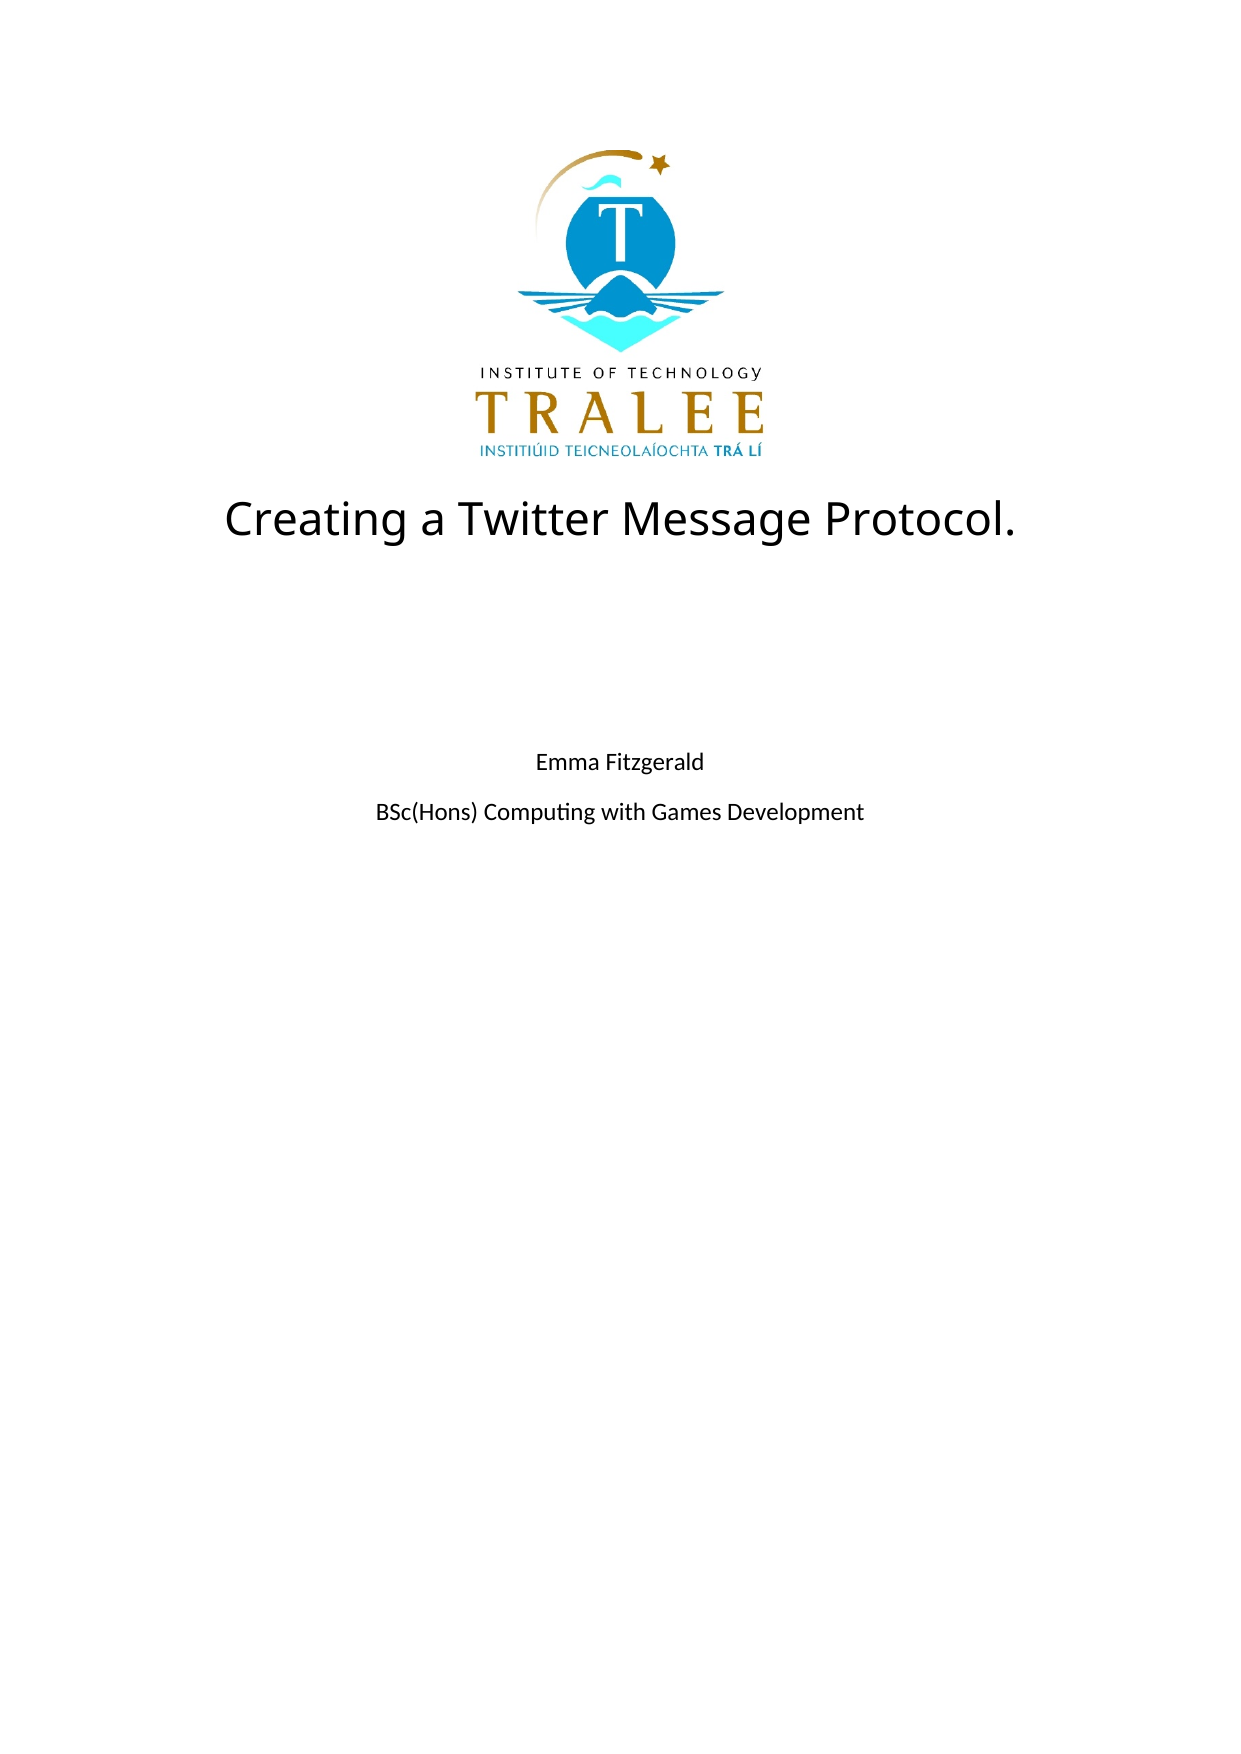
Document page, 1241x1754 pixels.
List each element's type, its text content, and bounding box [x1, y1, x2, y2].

picture [473, 150, 767, 459]
subtitle Creating a Twitter Message Protocol. [150, 486, 1090, 548]
text BSc(Hons) Computing with Games Development [150, 796, 1090, 826]
text Emma Fitzgerald [150, 746, 1090, 777]
